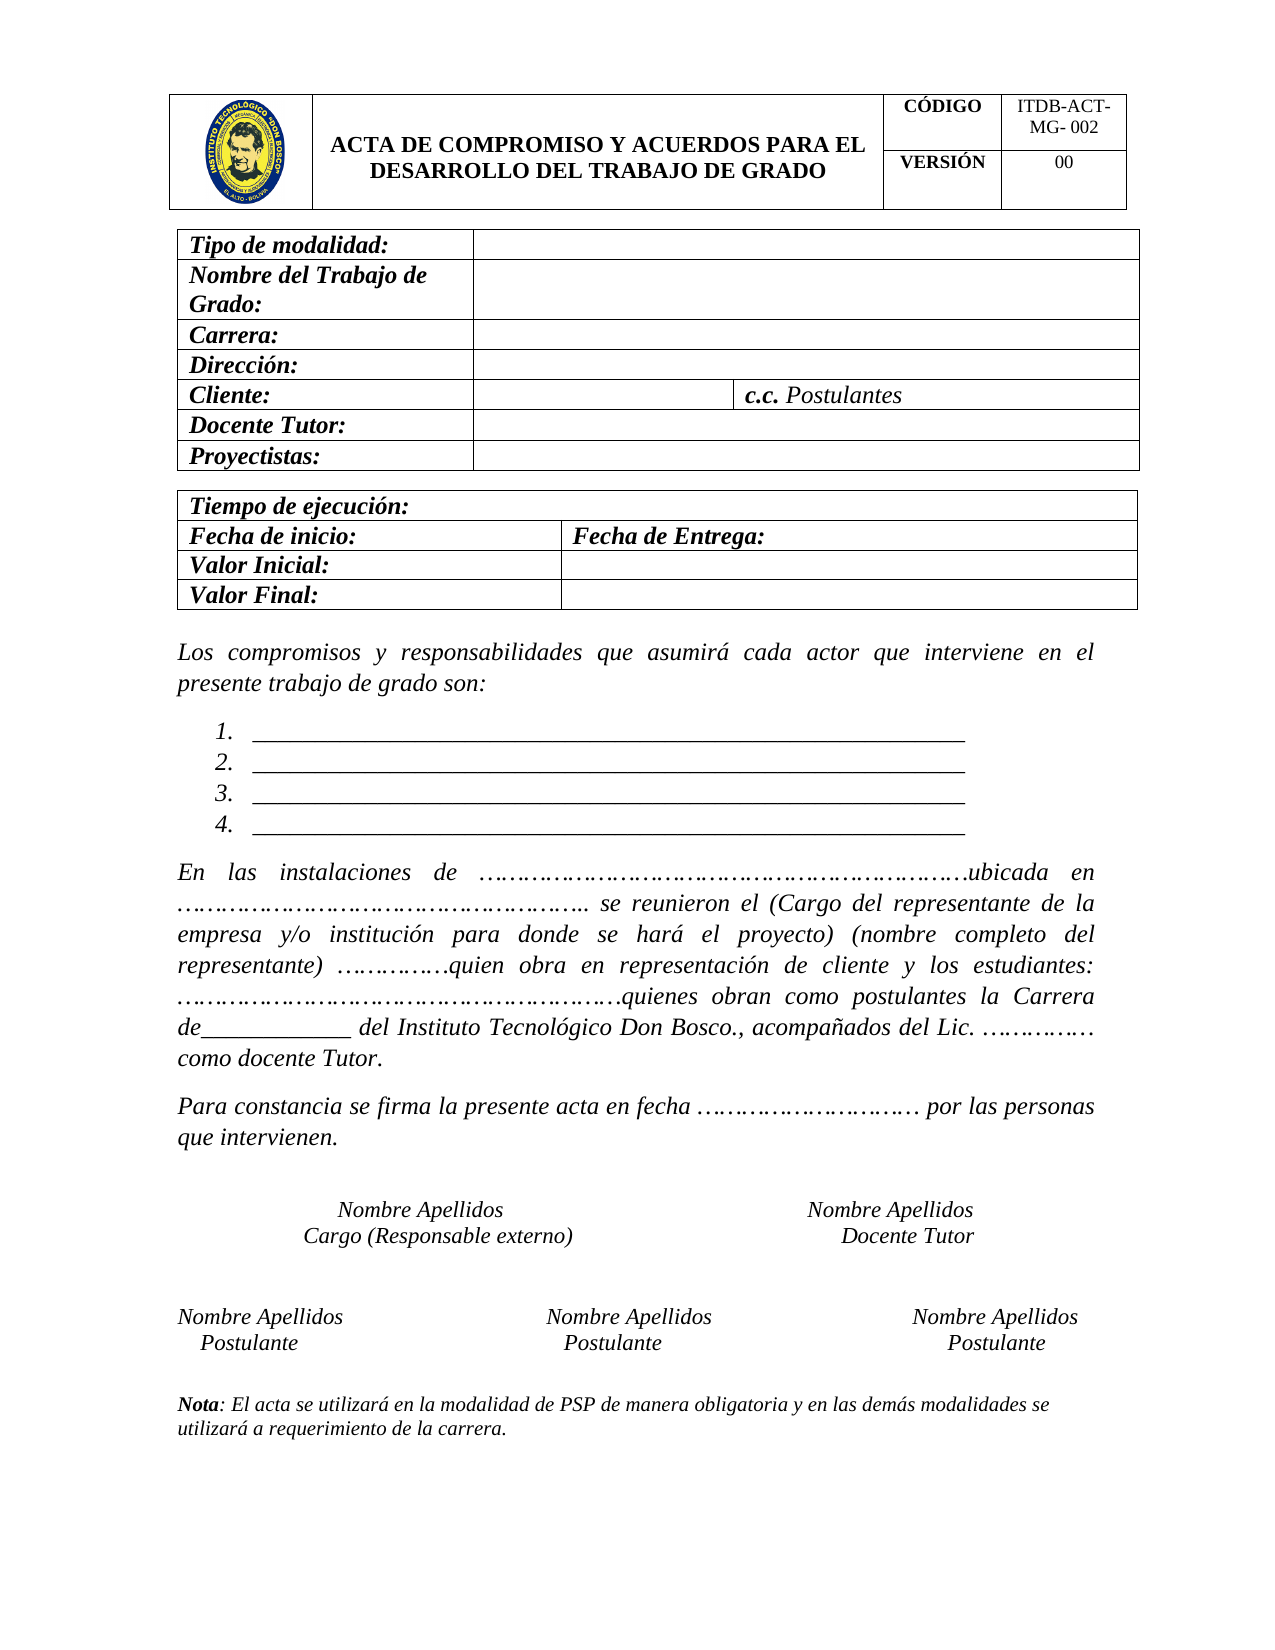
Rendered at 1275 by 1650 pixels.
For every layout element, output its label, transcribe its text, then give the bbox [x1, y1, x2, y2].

text Los compromisos y responsabilidades que asumirá cada actor que interviene en el presente trabajo de grado son: [177, 637, 1098, 697]
text En las instalaciones de …………………………………………………………ubicada en ……………………………………………….. se reunieron el (Cargo del representante de la empresa y/o institución para donde se hará el proyecto) (nombre completo del representante) ……………quien obra en representación de cliente y los estudiantes: ……………………………………………………quienes obran como postulantes la Carrera de____________ del Instituto Tecnológico Don Bosco., acompañados del Lic. ……………como docente Tutor. [177, 857, 1098, 1072]
table_cell [474, 320, 1139, 349]
table_cell [474, 260, 1139, 319]
table_cell VERSIÓN [884, 151, 1001, 209]
table_cell [474, 410, 1139, 440]
table_cell c.c. Postulantes [734, 380, 1139, 409]
table_header ACTA DE COMPROMISO Y ACUERDOS PARA EL DESARROLLO DEL TRABAJO DE GRADO [313, 95, 883, 209]
table_header CÓDIGO [884, 95, 1001, 150]
table_header Tipo de modalidad: [178, 230, 473, 259]
table_cell [474, 441, 1139, 470]
table_header [474, 230, 1139, 259]
table_cell Carrera: [178, 320, 473, 349]
list _________________________________________________________ [215, 716, 1098, 745]
picture [205, 100, 285, 204]
text Postulante Postulante Postulante [177, 1329, 1098, 1356]
text Cargo (Responsable externo) Docente Tutor [177, 1222, 1098, 1248]
table_cell [474, 350, 1139, 379]
table_header Tiempo de ejecución: [178, 491, 1137, 520]
table_cell Fecha de Entrega: [562, 521, 1137, 549]
text Para constancia se firma la presente acta en fecha ………………………… por las personas que intervienen. [177, 1091, 1098, 1151]
table_cell [474, 380, 733, 409]
table_header ITDB-ACT-MG- 002 [1002, 95, 1126, 150]
table_cell Valor Inicial: [178, 551, 561, 579]
table_cell Fecha de inicio: [178, 521, 561, 549]
table_cell Proyectistas: [178, 441, 473, 470]
table_cell [562, 551, 1137, 579]
text Nota: El acta se utilizará en la modalidad de PSP de manera obligatoria y en las demás modalidades se utilizará a requerimiento de la carrera. [177, 1392, 1098, 1440]
table_cell Valor Final: [178, 580, 561, 609]
table_cell 00 [1002, 151, 1126, 209]
table_cell Cliente: [178, 380, 473, 409]
list _________________________________________________________ [215, 809, 1098, 838]
list _________________________________________________________ [215, 778, 1098, 807]
text Nombre Apellidos Nombre Apellidos Nombre Apellidos [177, 1303, 1098, 1329]
table_cell Nombre del Trabajo de Grado: [178, 260, 473, 319]
table_header G [170, 95, 312, 209]
text Nombre Apellidos Nombre Apellidos [177, 1196, 1098, 1222]
table_cell [562, 580, 1137, 609]
table_cell Docente Tutor: [178, 410, 473, 440]
table_cell Dirección: [178, 350, 473, 379]
list _________________________________________________________ [215, 747, 1098, 776]
